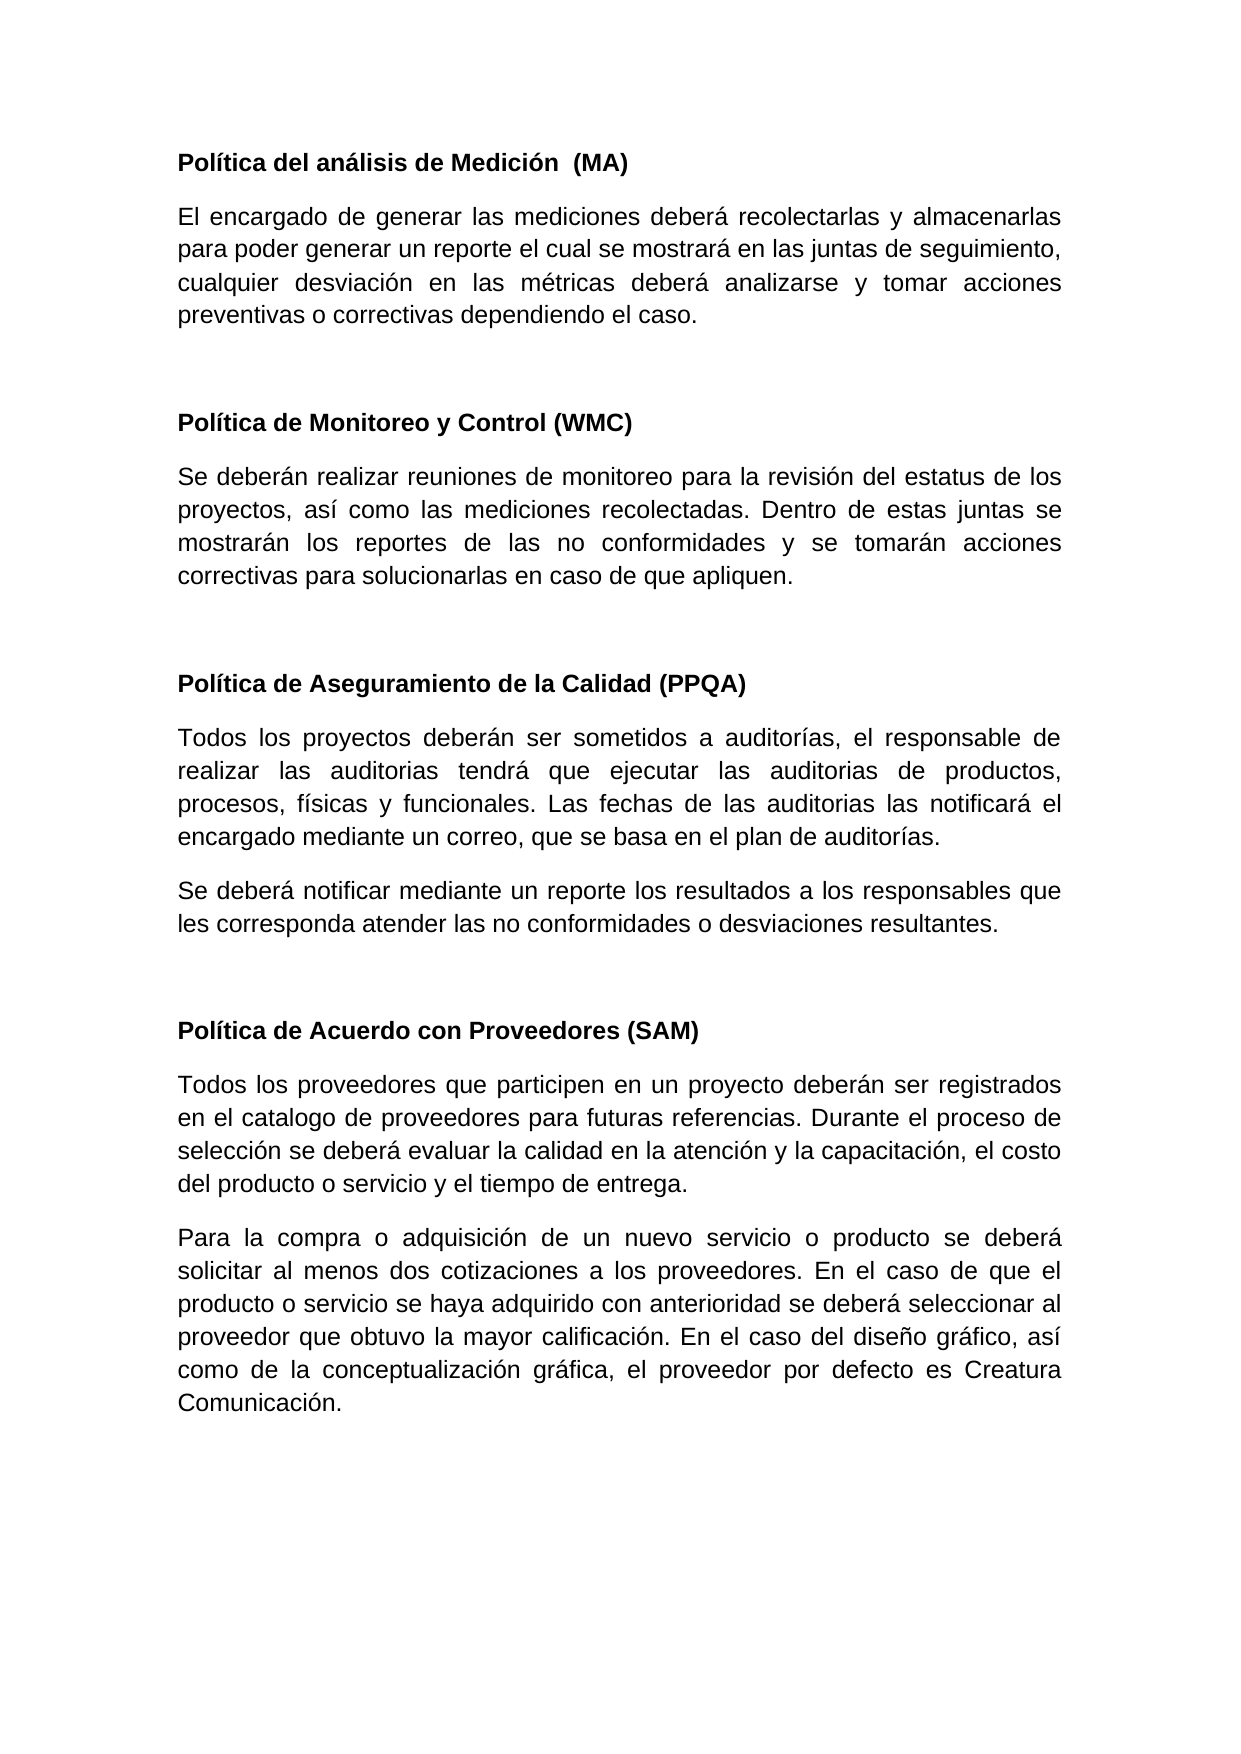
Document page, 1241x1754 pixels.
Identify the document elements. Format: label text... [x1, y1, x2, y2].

text Para la compra o adquisición de un nuevo servicio o producto se deberá solicitar al menos dos cotizaciones a los proveedores. En el caso de que el producto o servicio se haya adquirido con anterioridad se deberá seleccionar al proveedor que obtuvo la mayor calificación. En el caso del diseño gráfico, así como de la conceptualización gráfica, el proveedor por defecto es Creatura Comunicación. [177, 1223, 1063, 1417]
text Política de Acuerdo con Proveedores (SAM) [177, 1016, 1063, 1045]
text Política de Aseguramiento de la Calidad (PPQA) [177, 669, 1063, 698]
text Se deberán realizar reuniones de monitoreo para la revisión del estatus de los proyectos, así como las mediciones recolectadas. Dentro de estas juntas se mostrarán los reportes de las no conformidades y se tomarán acciones correctivas para solucionarlas en caso de que apliquen. [177, 462, 1063, 590]
text Política de Monitoreo y Control (WMC) [177, 408, 1063, 437]
text El encargado de generar las mediciones deberá recolectarlas y almacenarlas para poder generar un reporte el cual se mostrará en las juntas de seguimiento, cualquier desviación en las métricas deberá analizarse y tomar acciones preventivas o correctivas dependiendo el caso. [177, 201, 1063, 329]
text Todos los proveedores que participen en un proyecto deberán ser registrados en el catalogo de proveedores para futuras referencias. Durante el proceso de selección se deberá evaluar la calidad en la atención y la capacitación, el costo del producto o servicio y el tiempo de entrega. [177, 1070, 1063, 1198]
text Se deberá notificar mediante un reporte los resultados a los responsables que les corresponda atender las no conformidades o desviaciones resultantes. [177, 876, 1063, 937]
text Política del análisis de Medición (MA) [177, 148, 1063, 176]
text Todos los proyectos deberán ser sometidos a auditorías, el responsable de realizar las auditorias tendrá que ejecutar las auditorias de productos, procesos, físicas y funcionales. Las fechas de las auditorias las notificará el encargado mediante un correo, que se basa en el plan de auditorías. [177, 723, 1063, 851]
